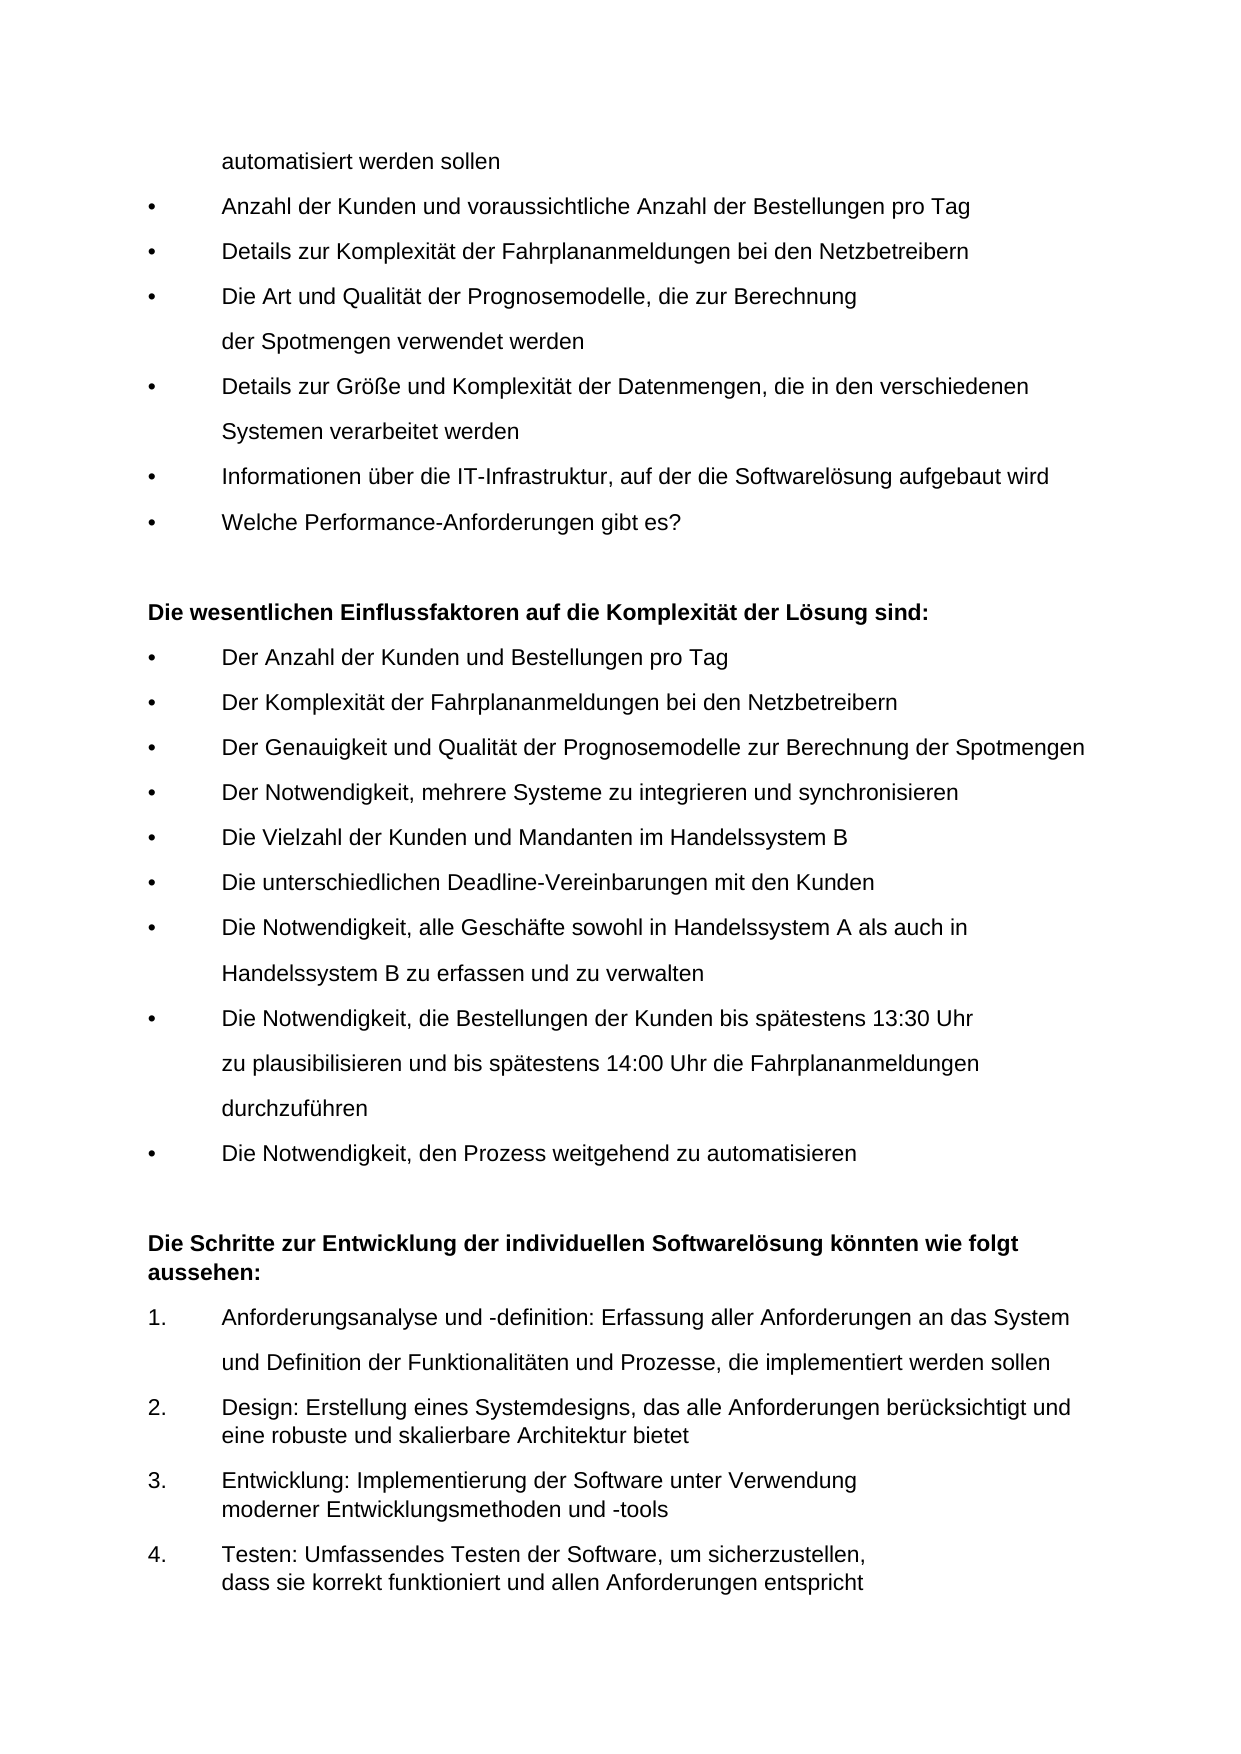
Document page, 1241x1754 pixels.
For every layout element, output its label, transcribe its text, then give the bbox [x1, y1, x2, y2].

text • Die Notwendigkeit, den Prozess weitgehend zu automatisieren [148, 1140, 1093, 1166]
text • Der Komplexität der Fahrplananmeldungen bei den Netzbetreibern [148, 689, 1093, 715]
text • Details zur Komplexität der Fahrplananmeldungen bei den Netzbetreibern [148, 238, 1093, 264]
text 2. Design: Erstellung eines Systemdesigns, das alle Anforderungen berücksichtigt und eine robuste und skalierbare Architektur bietet [148, 1394, 1093, 1449]
text 4. Testen: Umfassendes Testen der Software, um sicherzustellen, dass sie korrekt funktioniert und allen Anforderungen entspricht [148, 1541, 1093, 1596]
text • Die Art und Qualität der Prognosemodelle, die zur Berechnung [148, 283, 1093, 309]
text • Details zur Größe und Komplexität der Datenmengen, die in den verschiedenen [148, 373, 1093, 399]
text • Die Notwendigkeit, die Bestellungen der Kunden bis spätestens 13:30 Uhr [148, 1004, 1093, 1031]
text 1. Anforderungsanalyse und -definition: Erfassung aller Anforderungen an das System [148, 1304, 1093, 1330]
text Die wesentlichen Einflussfaktoren auf die Komplexität der Lösung sind: [148, 599, 1093, 625]
text Systemen verarbeitet werden [148, 418, 1093, 444]
text • Die Vielzahl der Kunden und Mandanten im Handelssystem B [148, 824, 1093, 851]
text • Der Genauigkeit und Qualität der Prognosemodelle zur Berechnung der Spotmengen [148, 734, 1093, 760]
text und Definition der Funktionalitäten und Prozesse, die implementiert werden sollen [148, 1349, 1093, 1375]
text durchzuführen [221, 1095, 1093, 1121]
text • Anzahl der Kunden und voraussichtliche Anzahl der Bestellungen pro Tag [148, 193, 1093, 219]
text Handelssystem B zu erfassen und zu verwalten [148, 959, 1093, 986]
text automatisiert werden sollen [148, 148, 1093, 174]
text der Spotmengen verwendet werden [148, 328, 1093, 354]
text • Der Notwendigkeit, mehrere Systeme zu integrieren und synchronisieren [148, 779, 1093, 805]
text • Die Notwendigkeit, alle Geschäfte sowohl in Handelssystem A als auch in [148, 914, 1093, 941]
text • Der Anzahl der Kunden und Bestellungen pro Tag [148, 644, 1093, 670]
text zu plausibilisieren und bis spätestens 14:00 Uhr die Fahrplananmeldungen [148, 1050, 1093, 1076]
text 3. Entwicklung: Implementierung der Software unter Verwendung moderner Entwicklungsmethoden und -tools [148, 1467, 1093, 1522]
text Die Schritte zur Entwicklung der individuellen Softwarelösung könnten wie folgt aussehen: [148, 1230, 1093, 1285]
text • Welche Performance-Anforderungen gibt es? [148, 508, 1093, 535]
text • Informationen über die IT-Infrastruktur, auf der die Softwarelösung aufgebaut wird [148, 463, 1093, 490]
text • Die unterschiedlichen Deadline-Vereinbarungen mit den Kunden [148, 869, 1093, 896]
